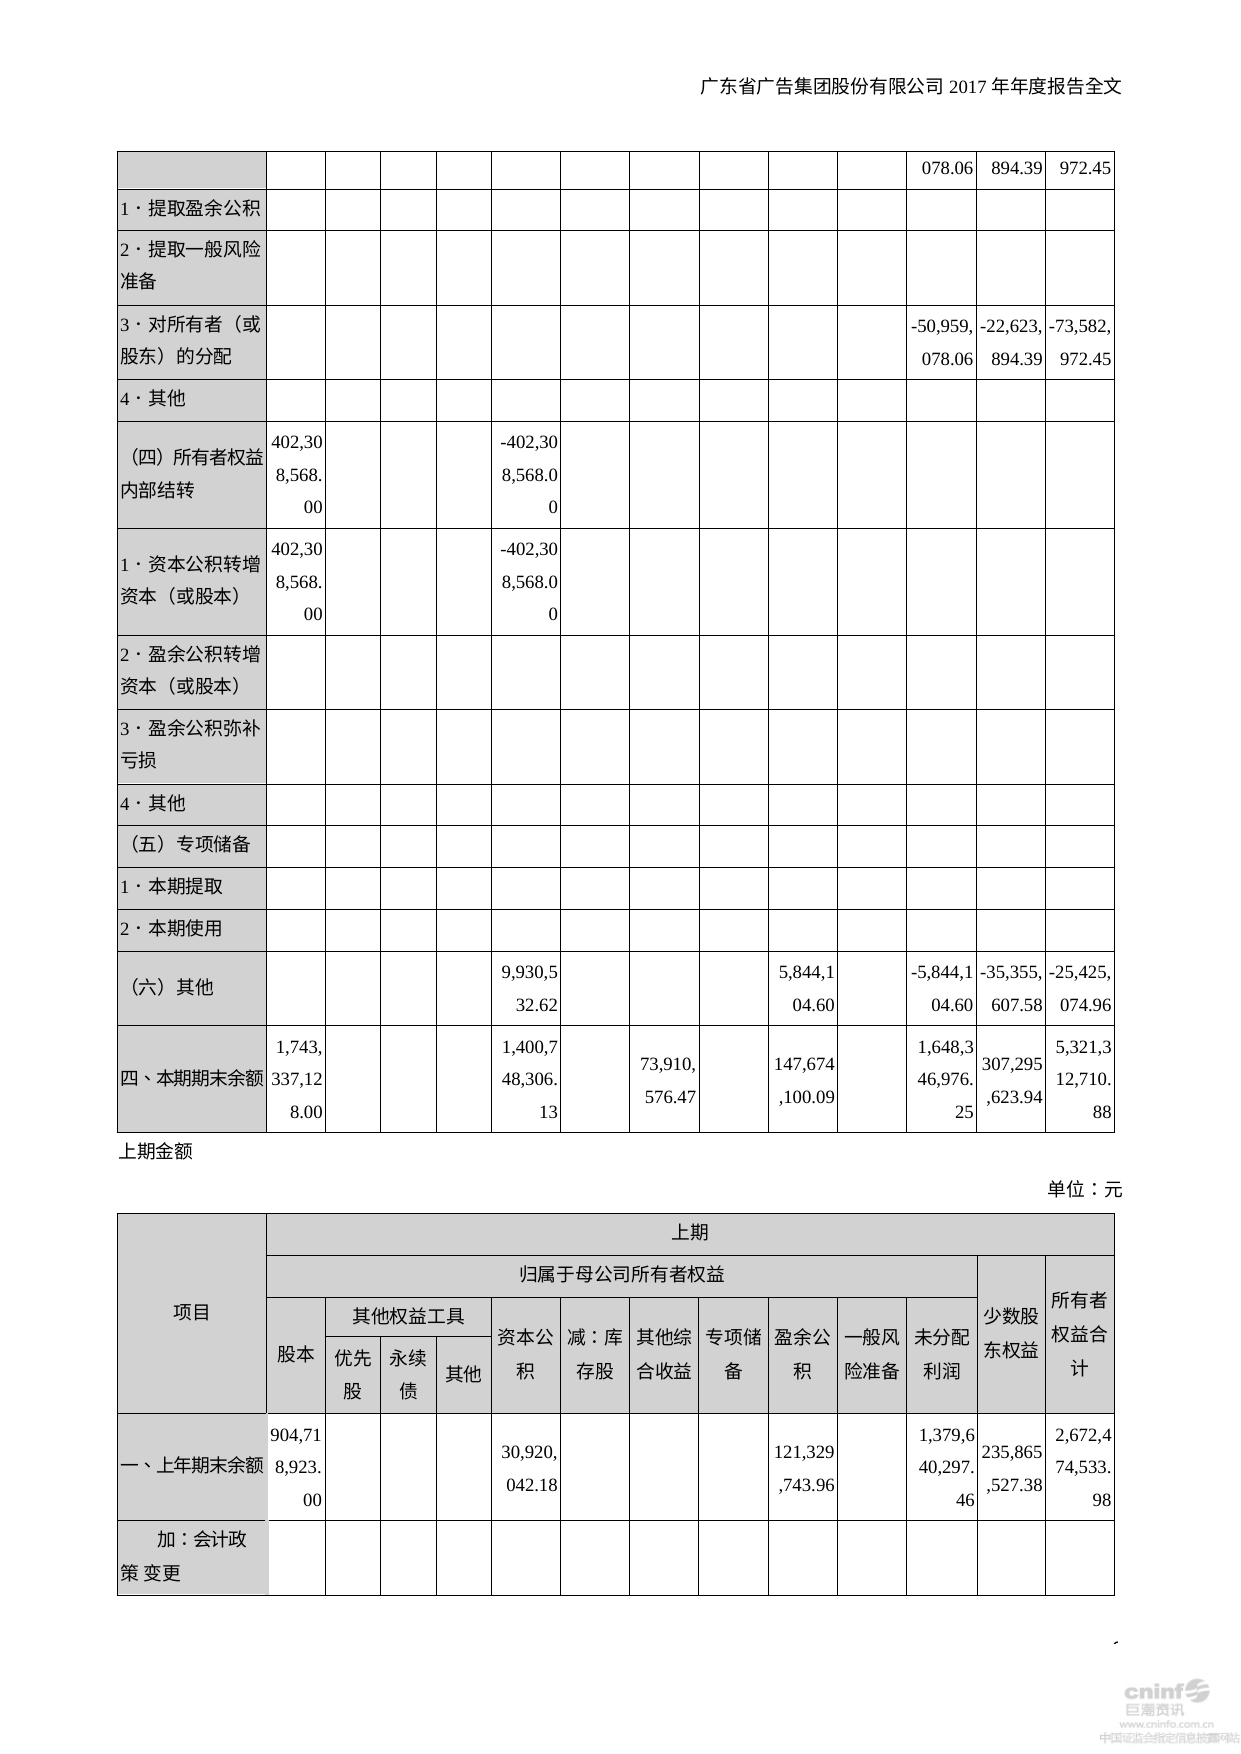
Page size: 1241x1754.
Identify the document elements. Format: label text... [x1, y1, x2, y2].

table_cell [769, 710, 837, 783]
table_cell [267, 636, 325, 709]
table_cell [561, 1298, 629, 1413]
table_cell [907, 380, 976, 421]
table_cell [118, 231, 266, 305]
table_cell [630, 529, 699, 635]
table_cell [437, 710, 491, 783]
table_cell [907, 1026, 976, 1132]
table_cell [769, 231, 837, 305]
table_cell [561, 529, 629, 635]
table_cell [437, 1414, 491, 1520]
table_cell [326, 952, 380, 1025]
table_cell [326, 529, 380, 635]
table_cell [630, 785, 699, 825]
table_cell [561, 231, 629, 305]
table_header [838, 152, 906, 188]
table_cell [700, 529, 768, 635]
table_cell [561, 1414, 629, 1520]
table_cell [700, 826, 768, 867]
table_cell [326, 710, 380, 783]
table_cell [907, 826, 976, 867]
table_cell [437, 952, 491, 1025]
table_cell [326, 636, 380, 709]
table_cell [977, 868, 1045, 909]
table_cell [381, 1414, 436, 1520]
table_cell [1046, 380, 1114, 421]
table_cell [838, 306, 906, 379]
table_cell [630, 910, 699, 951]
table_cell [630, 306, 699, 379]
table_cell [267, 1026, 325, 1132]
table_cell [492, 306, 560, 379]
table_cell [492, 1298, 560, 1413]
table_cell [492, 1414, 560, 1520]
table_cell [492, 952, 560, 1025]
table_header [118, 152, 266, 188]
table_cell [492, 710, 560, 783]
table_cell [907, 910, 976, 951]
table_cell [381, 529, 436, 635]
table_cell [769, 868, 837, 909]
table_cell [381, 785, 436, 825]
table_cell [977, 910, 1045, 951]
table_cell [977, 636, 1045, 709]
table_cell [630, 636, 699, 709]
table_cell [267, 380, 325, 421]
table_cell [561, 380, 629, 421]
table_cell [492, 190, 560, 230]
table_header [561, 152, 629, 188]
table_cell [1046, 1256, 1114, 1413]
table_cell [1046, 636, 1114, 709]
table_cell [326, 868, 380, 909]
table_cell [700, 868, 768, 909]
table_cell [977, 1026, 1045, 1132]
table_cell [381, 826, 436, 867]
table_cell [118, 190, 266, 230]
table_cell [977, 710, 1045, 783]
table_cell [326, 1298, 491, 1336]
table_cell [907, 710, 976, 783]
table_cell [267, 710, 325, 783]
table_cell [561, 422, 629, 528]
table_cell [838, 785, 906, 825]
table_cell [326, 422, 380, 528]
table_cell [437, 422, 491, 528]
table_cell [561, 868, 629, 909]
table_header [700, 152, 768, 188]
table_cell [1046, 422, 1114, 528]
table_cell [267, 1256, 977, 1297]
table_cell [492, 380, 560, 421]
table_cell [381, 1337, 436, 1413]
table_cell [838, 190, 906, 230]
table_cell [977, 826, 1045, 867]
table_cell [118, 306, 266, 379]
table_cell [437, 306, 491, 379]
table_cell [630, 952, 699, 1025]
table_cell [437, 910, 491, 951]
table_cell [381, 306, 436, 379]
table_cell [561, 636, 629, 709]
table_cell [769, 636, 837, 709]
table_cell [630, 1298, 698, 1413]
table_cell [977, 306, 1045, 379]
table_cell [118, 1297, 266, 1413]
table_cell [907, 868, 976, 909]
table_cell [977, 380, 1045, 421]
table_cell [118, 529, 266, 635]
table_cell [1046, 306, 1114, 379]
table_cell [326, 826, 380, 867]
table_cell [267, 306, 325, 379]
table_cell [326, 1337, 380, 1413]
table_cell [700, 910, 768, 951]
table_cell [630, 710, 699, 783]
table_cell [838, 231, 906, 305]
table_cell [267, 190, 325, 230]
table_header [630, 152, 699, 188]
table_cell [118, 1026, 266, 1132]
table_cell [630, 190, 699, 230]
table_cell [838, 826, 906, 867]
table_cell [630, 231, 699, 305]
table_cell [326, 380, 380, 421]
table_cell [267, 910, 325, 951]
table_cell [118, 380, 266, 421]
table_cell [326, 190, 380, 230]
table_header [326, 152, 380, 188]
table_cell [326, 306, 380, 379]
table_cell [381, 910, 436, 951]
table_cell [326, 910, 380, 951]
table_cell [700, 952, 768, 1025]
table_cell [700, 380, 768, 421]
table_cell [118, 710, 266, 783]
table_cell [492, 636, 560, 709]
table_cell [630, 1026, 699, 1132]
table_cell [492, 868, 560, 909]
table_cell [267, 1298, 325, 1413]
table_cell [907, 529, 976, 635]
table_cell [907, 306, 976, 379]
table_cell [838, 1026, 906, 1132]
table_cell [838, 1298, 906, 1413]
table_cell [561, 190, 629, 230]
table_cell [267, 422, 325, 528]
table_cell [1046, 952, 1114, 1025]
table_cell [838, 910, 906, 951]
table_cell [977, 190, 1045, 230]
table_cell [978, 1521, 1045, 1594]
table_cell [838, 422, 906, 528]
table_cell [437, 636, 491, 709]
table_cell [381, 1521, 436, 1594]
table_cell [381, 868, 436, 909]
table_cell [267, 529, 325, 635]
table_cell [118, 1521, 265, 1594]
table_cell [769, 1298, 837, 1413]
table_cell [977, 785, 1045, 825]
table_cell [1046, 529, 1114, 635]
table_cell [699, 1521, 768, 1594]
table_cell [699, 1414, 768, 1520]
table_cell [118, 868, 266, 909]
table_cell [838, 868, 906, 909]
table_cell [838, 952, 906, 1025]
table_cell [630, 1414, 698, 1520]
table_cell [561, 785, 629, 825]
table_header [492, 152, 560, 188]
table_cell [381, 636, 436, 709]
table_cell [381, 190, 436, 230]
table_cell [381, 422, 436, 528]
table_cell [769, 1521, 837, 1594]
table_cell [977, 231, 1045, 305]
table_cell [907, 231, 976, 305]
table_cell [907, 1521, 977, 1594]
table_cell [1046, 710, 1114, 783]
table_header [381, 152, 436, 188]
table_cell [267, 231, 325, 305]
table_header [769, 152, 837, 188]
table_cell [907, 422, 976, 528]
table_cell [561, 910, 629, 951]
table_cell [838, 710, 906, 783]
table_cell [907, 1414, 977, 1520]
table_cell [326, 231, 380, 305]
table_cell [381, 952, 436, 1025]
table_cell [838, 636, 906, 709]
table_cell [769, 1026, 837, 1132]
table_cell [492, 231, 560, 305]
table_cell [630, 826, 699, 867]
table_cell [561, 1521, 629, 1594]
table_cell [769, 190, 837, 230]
text 单位：元 [102, 1176, 1122, 1202]
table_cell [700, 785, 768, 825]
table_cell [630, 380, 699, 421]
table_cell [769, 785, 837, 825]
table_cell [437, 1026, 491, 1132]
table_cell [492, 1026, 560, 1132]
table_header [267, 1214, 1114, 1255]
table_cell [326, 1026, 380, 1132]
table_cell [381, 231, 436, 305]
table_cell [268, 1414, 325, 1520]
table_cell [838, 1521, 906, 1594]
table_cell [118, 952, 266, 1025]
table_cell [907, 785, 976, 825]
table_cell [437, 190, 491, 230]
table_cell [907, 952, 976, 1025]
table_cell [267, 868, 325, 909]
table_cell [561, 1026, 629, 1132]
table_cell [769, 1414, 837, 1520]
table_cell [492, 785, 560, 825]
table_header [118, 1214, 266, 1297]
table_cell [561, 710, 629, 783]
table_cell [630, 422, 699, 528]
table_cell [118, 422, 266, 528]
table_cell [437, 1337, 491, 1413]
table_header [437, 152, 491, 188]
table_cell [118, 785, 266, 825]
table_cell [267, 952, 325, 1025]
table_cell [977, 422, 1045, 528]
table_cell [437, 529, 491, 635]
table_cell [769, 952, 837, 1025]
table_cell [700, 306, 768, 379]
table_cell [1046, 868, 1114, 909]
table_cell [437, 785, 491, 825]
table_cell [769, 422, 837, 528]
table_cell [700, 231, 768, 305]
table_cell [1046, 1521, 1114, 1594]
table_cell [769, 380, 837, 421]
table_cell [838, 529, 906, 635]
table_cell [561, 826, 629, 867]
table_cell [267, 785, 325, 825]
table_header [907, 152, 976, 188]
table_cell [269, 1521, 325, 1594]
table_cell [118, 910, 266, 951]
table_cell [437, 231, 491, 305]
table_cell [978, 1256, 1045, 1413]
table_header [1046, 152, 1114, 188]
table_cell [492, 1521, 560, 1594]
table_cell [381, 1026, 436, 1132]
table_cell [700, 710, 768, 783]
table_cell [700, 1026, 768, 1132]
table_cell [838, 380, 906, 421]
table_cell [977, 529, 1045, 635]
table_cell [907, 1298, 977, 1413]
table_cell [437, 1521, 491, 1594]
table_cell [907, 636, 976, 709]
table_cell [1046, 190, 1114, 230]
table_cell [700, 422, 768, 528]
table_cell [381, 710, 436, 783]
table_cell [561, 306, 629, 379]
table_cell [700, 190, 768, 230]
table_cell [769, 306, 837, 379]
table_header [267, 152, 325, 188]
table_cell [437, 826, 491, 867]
text 上期金额 [118, 1138, 1240, 1164]
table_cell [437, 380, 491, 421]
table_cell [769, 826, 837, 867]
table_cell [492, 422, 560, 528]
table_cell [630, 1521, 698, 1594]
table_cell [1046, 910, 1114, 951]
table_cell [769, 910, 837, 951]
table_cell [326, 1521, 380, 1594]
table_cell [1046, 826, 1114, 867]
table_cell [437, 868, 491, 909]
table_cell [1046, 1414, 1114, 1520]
picture [1099, 1673, 1241, 1754]
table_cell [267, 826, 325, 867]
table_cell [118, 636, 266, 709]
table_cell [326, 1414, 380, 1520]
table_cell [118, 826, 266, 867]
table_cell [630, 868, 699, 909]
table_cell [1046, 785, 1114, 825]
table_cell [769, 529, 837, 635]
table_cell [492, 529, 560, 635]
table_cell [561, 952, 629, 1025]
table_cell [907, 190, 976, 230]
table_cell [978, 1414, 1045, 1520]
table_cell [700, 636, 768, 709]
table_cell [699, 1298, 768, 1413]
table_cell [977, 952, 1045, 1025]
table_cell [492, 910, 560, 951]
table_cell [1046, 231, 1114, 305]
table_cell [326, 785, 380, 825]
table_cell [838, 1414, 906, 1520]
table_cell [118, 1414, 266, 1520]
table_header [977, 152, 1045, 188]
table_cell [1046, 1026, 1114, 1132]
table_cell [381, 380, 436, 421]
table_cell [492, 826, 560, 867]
